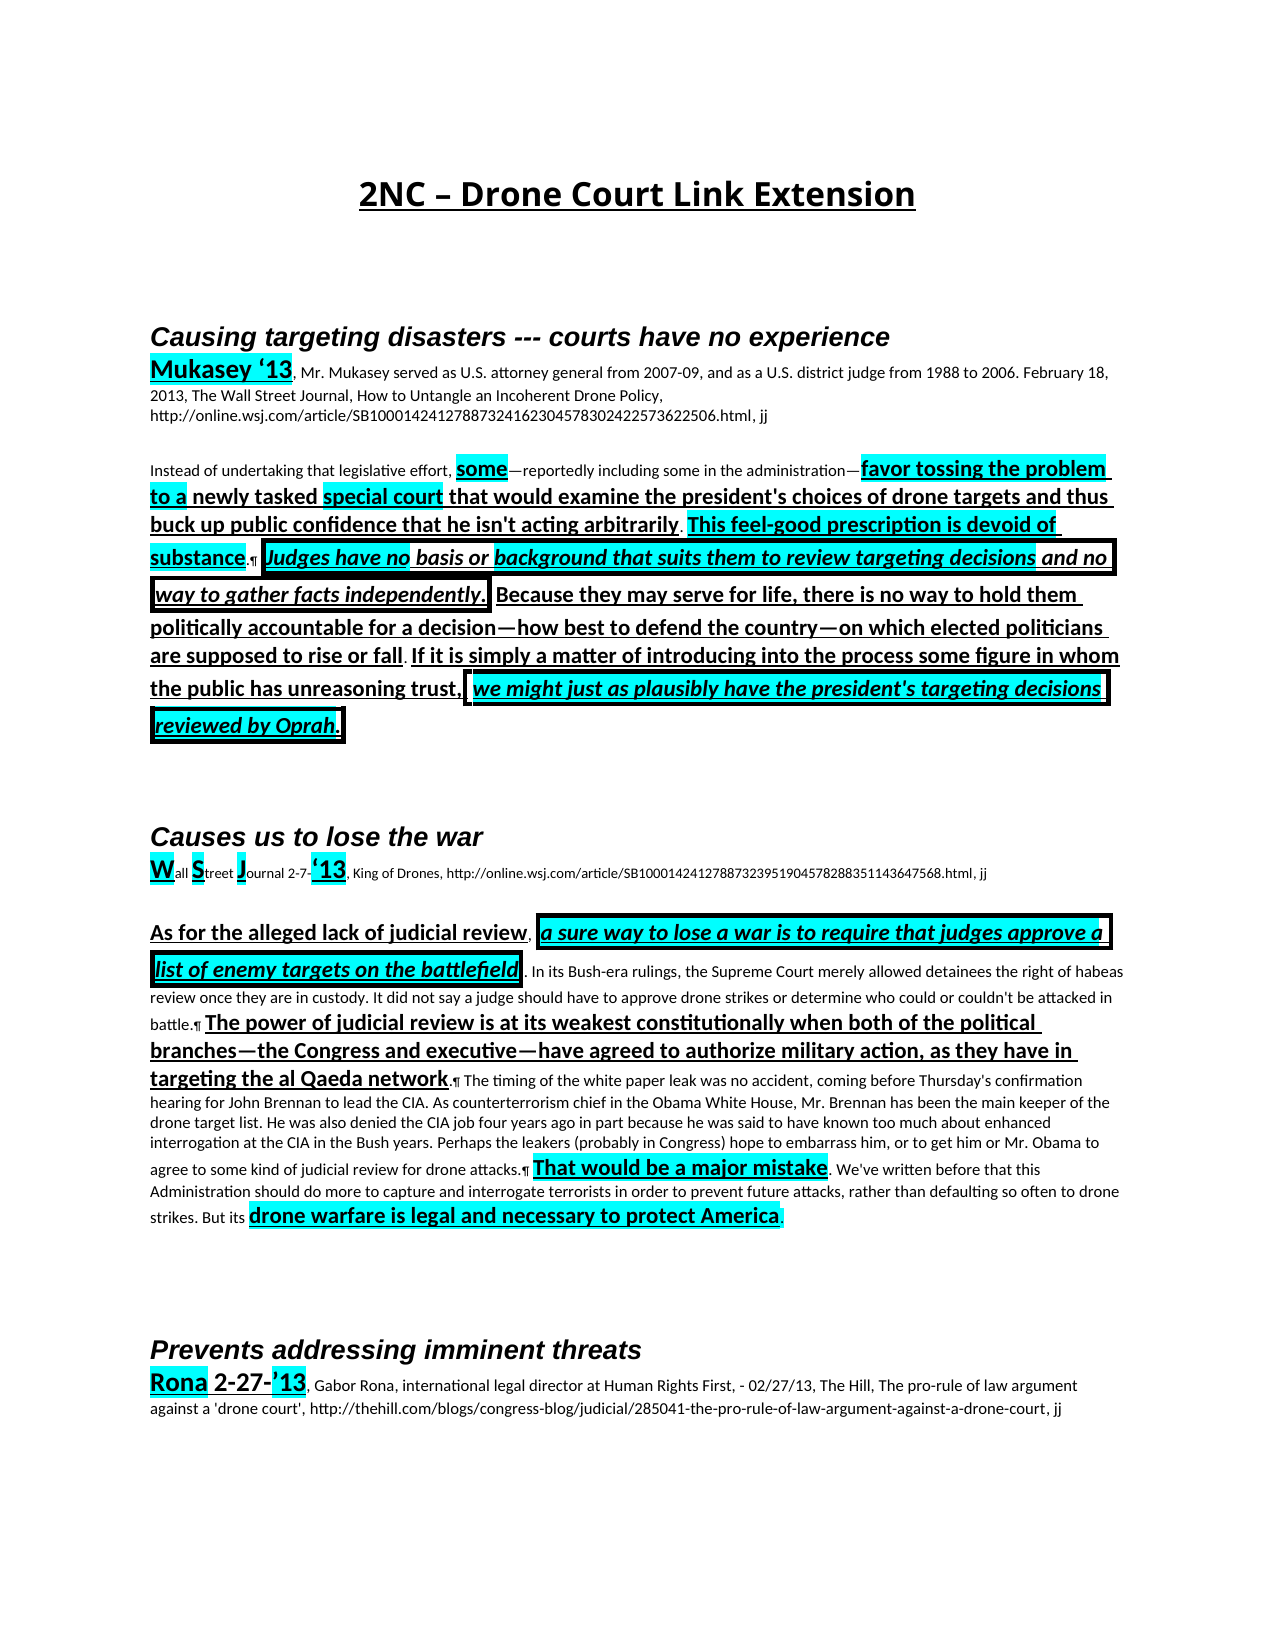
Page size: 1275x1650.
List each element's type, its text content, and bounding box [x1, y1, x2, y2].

text 2NC – Drone Court Link Extension [150, 171, 1125, 216]
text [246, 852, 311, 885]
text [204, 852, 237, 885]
text Prevents addressing imminent threats [150, 1334, 1125, 1366]
text Wall Street Journal 2-7-‘13, King of Drones, http://online.wsj.com/article/SB10001424127887323951904578288351143647568.html, jj [346, 852, 1125, 885]
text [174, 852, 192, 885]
text Causes us to lose the war [150, 821, 1125, 852]
text Mukasey ‘13, Mr. Mukasey served as U.S. attorney general from 2007-09, and as a U.S. district judge from 1988 to 2006. February 18, 2013, The Wall Street Journal, How to Untangle an Incoherent Drone Policy, http://online.wsj.com/article/SB10001424127887324162304578302422573622506.html, jj [150, 352, 1125, 426]
text Causing targeting disasters --- courts have no experience [150, 321, 1125, 352]
text Instead of undertaking that legislative effort, some—reportedly including some in the administration—favor tossing the problem to a newly tasked special court that would examine the president's choices of drone targets and thus buck up public confidence that he isn't acting arbitrarily. This feel-good prescription is devoid of substance.¶ Judges have no basis or background that suits them to review targeting decisions and no way to gather facts independently. Because they may serve for life, there is no way to hold them politically accountable for a decision—how best to defend the country—on which elected politicians are supposed to rise or fall. If it is simply a matter of introducing into the process some figure in whom the public has unreasoning trust, we might just as plausibly have the president's targeting decisions reviewed by Oprah. [150, 454, 1125, 744]
text As for the alleged lack of judicial review, a sure way to lose a war is to require that judges approve a list of enemy targets on the battlefield. In its Bush-era rulings, the Supreme Court merely allowed detainees the right of habeas review once they are in custody. It did not say a judge should have to approve drone strikes or determine who could or couldn't be attacked in battle.¶ The power of judicial review is at its weakest constitutionally when both of the political branches—the Congress and executive—have agreed to authorize military action, as they have in targeting the al Qaeda network.¶ The timing of the white paper leak was no accident, coming before Thursday's confirmation hearing for John Brennan to lead the CIA. As counterterrorism chief in the Obama White House, Mr. Brennan has been the main keeper of the drone target list. He was also denied the CIA job four years ago in part because he was said to have known too much about enhanced interrogation at the CIA in the Bush years. Perhaps the leakers (probably in Congress) hope to embarrass him, or to get him or Mr. Obama to agree to some kind of judicial review for drone attacks.¶ That would be a major mistake. We've written before that this Administration should do more to capture and interrogate terrorists in order to prevent future attacks, rather than defaulting so often to drone strikes. But its drone warfare is legal and necessary to protect America. [150, 913, 1125, 1229]
text Rona 2-27-’13, Gabor Rona, international legal director at Human Rights First, - 02/27/13, The Hill, The pro-rule of law argument against a 'drone court', http://thehill.com/blogs/congress-blog/judicial/285041-the-pro-rule-of-law-argument-against-a-drone-court, jj [150, 1366, 1125, 1419]
